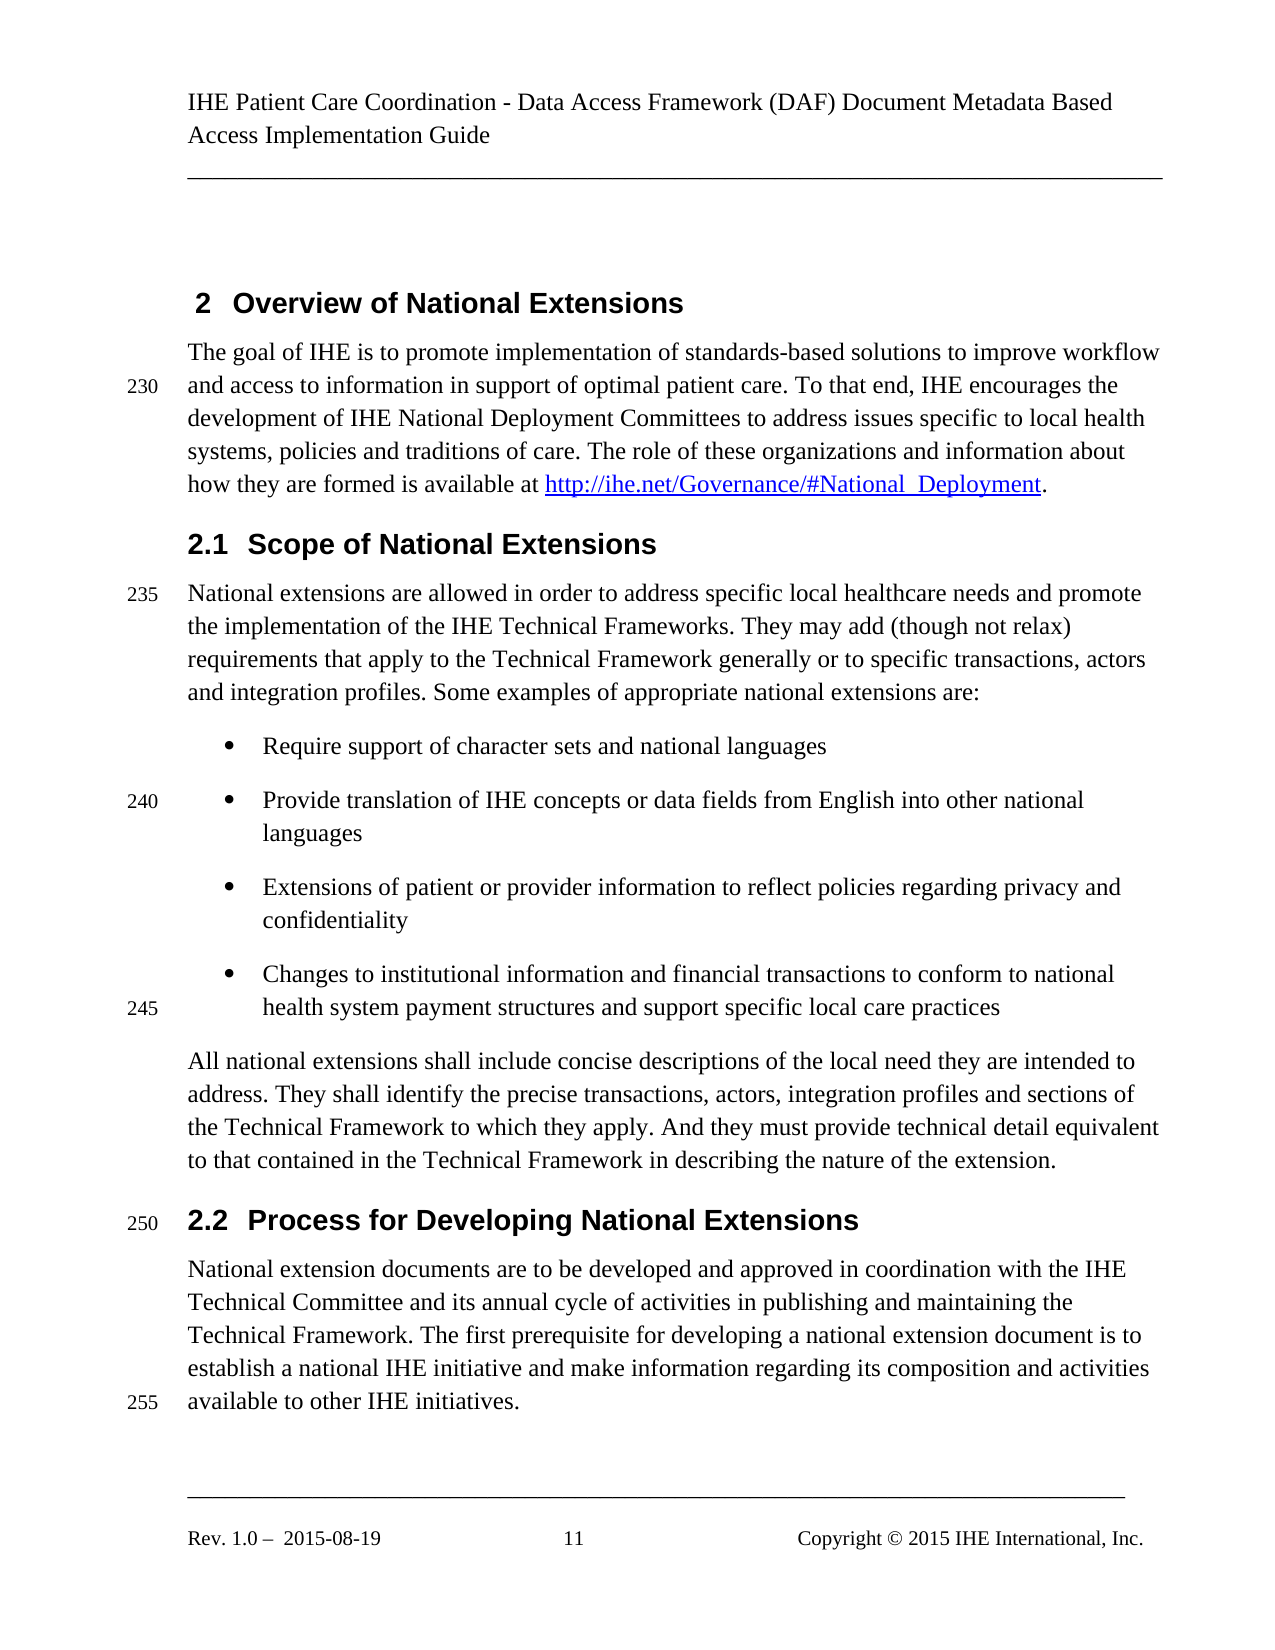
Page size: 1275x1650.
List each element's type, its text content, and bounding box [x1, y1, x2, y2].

text All national extensions shall include concise descriptions of the local need they are intended to address. They shall identify the precise transactions, actors, integration profiles and sections of the Technical Framework to which they apply. And they must provide technical detail equivalent to that contained in the Technical Framework in describing the nature of the extension. [187, 1046, 1162, 1174]
list Provide translation of IHE concepts or data fields from English into other national languages [225, 785, 1162, 847]
list Require support of character sets and national languages [225, 731, 1162, 760]
list Extensions of patient or provider information to reflect policies regarding privacy and confidentiality [225, 872, 1162, 934]
subtitle Scope of National Extensions [187, 527, 1162, 561]
text National extensions are allowed in order to address specific local healthcare needs and promote the implementation of the IHE Technical Frameworks. They may add (though not relax) requirements that apply to the Technical Framework generally or to specific transactions, actors and integration profiles. Some examples of appropriate national extensions are: [187, 578, 1162, 706]
subtitle Process for Developing National Extensions [187, 1203, 1162, 1236]
text The goal of IHE is to promote implementation of standards-based solutions to improve workflow and access to information in support of optimal patient care. To that end, IHE encourages the development of IHE National Deployment Committees to address issues specific to local health systems, policies and traditions of care. The role of these organizations and information about how they are formed is available at http://ihe.net/Governance/#National_Deployment. [187, 337, 1162, 498]
list Changes to institutional information and financial transactions to conform to national health system payment structures and support specific local care practices [225, 959, 1162, 1021]
subtitle Overview of National Extensions [195, 286, 1162, 320]
text National extension documents are to be developed and approved in coordination with the IHE Technical Committee and its annual cycle of activities in publishing and maintaining the Technical Framework. The first prerequisite for developing a national extension document is to establish a national IHE initiative and make information regarding its composition and activities available to other IHE initiatives. [187, 1254, 1162, 1415]
